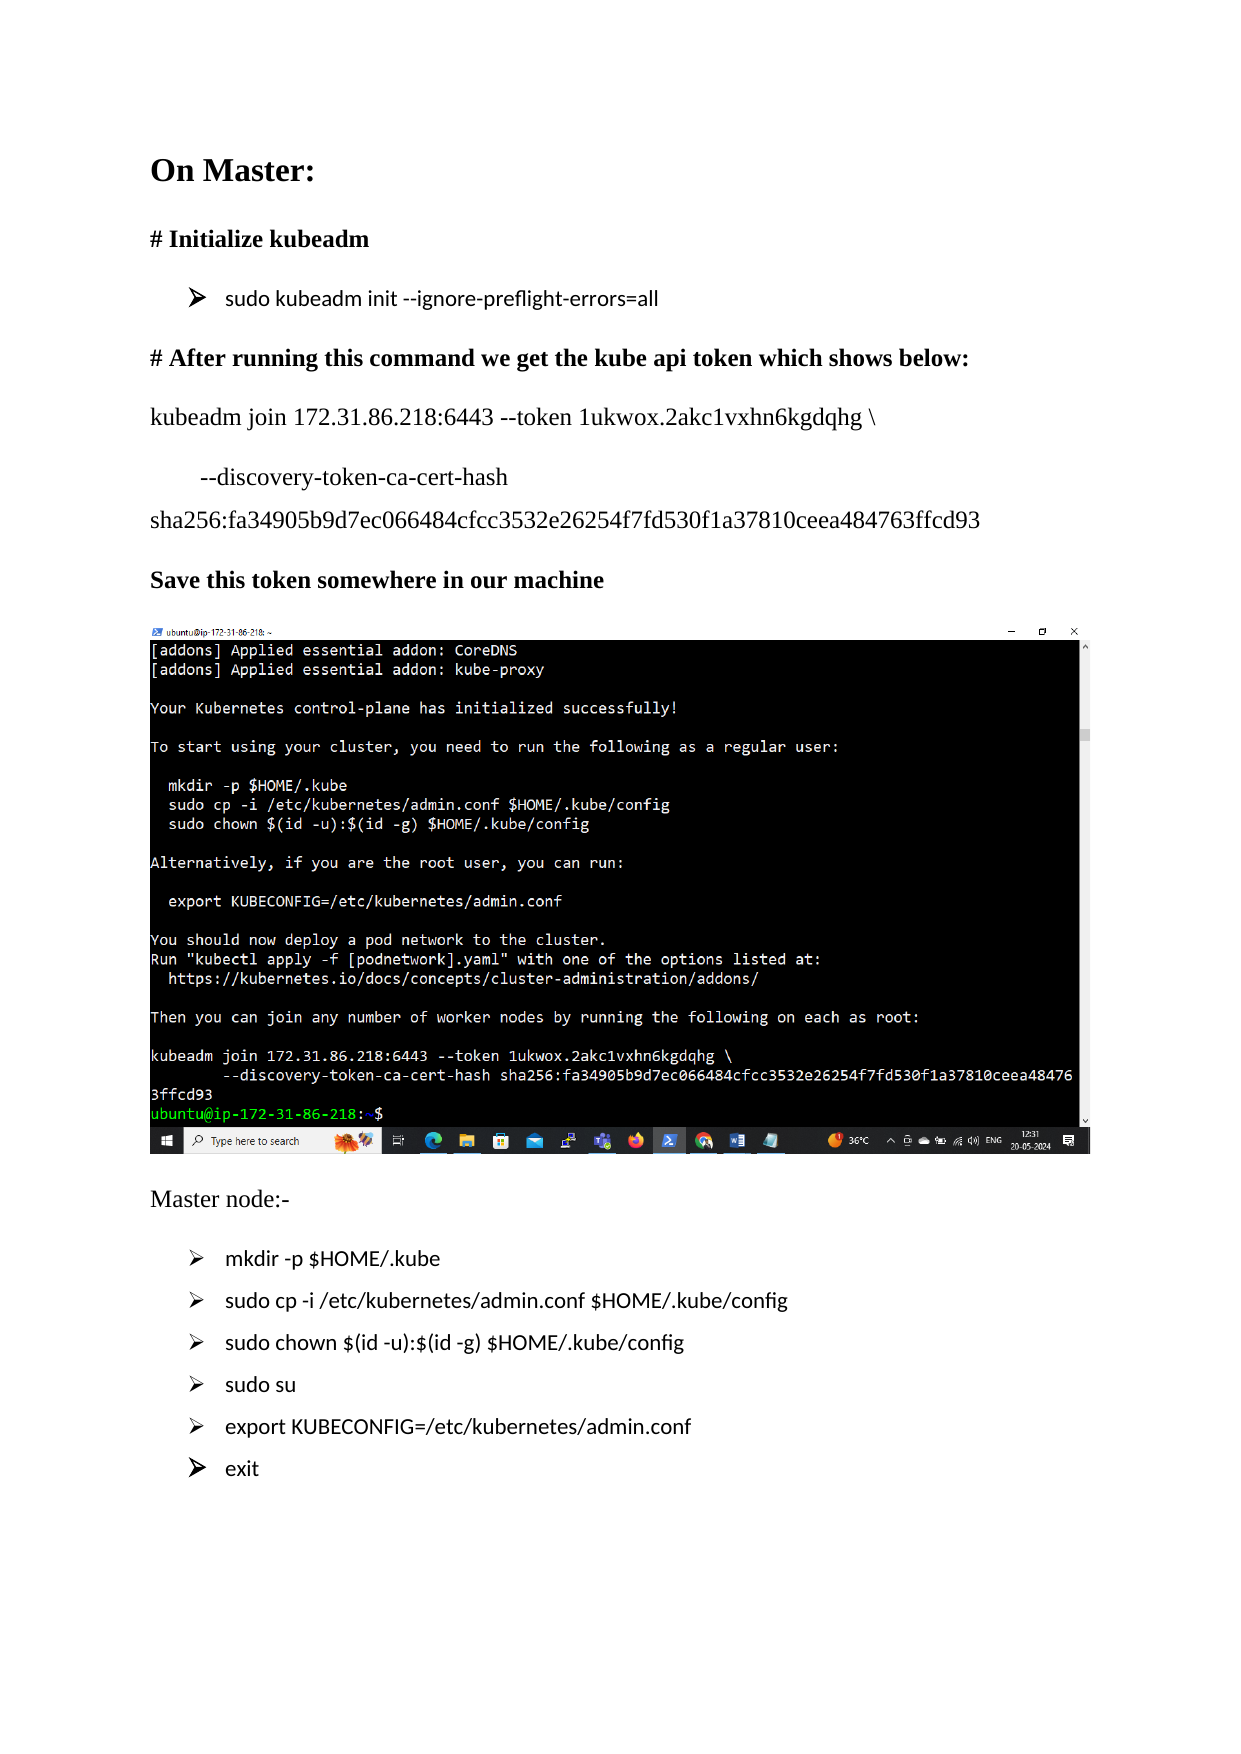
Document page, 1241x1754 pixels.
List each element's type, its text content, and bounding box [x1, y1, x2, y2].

text On Master: [150, 150, 1090, 188]
list exit [187, 1454, 1090, 1482]
list export KUBECONFIG=/etc/kubernetes/admin.conf [187, 1412, 1090, 1440]
text # Initialize kubeadm [150, 224, 1090, 253]
list sudo chown $(id -u):$(id -g) $HOME/.kube/config [187, 1328, 1090, 1356]
list mkdir -p $HOME/.kube [187, 1244, 1090, 1272]
text Master node:- [150, 1184, 1090, 1213]
text kubeadm join 172.31.86.218:6443 --token 1ukwox.2akc1vxhn6kgdqhg \ [150, 402, 1090, 431]
text Save this token somewhere in our machine [150, 565, 1090, 594]
picture [150, 625, 1091, 1154]
list sudo cp -i /etc/kubernetes/admin.conf $HOME/.kube/config [187, 1286, 1090, 1314]
list sudo su [187, 1370, 1090, 1398]
text --discovery-token-ca-cert-hash sha256:fa34905b9d7ec066484cfcc3532e26254f7fd530f1a37810ceea484763ffcd93 [150, 462, 1090, 534]
list sudo kubeadm init --ignore-preflight-errors=all [187, 284, 1090, 312]
text # After running this command we get the kube api token which shows below: [150, 343, 1090, 371]
